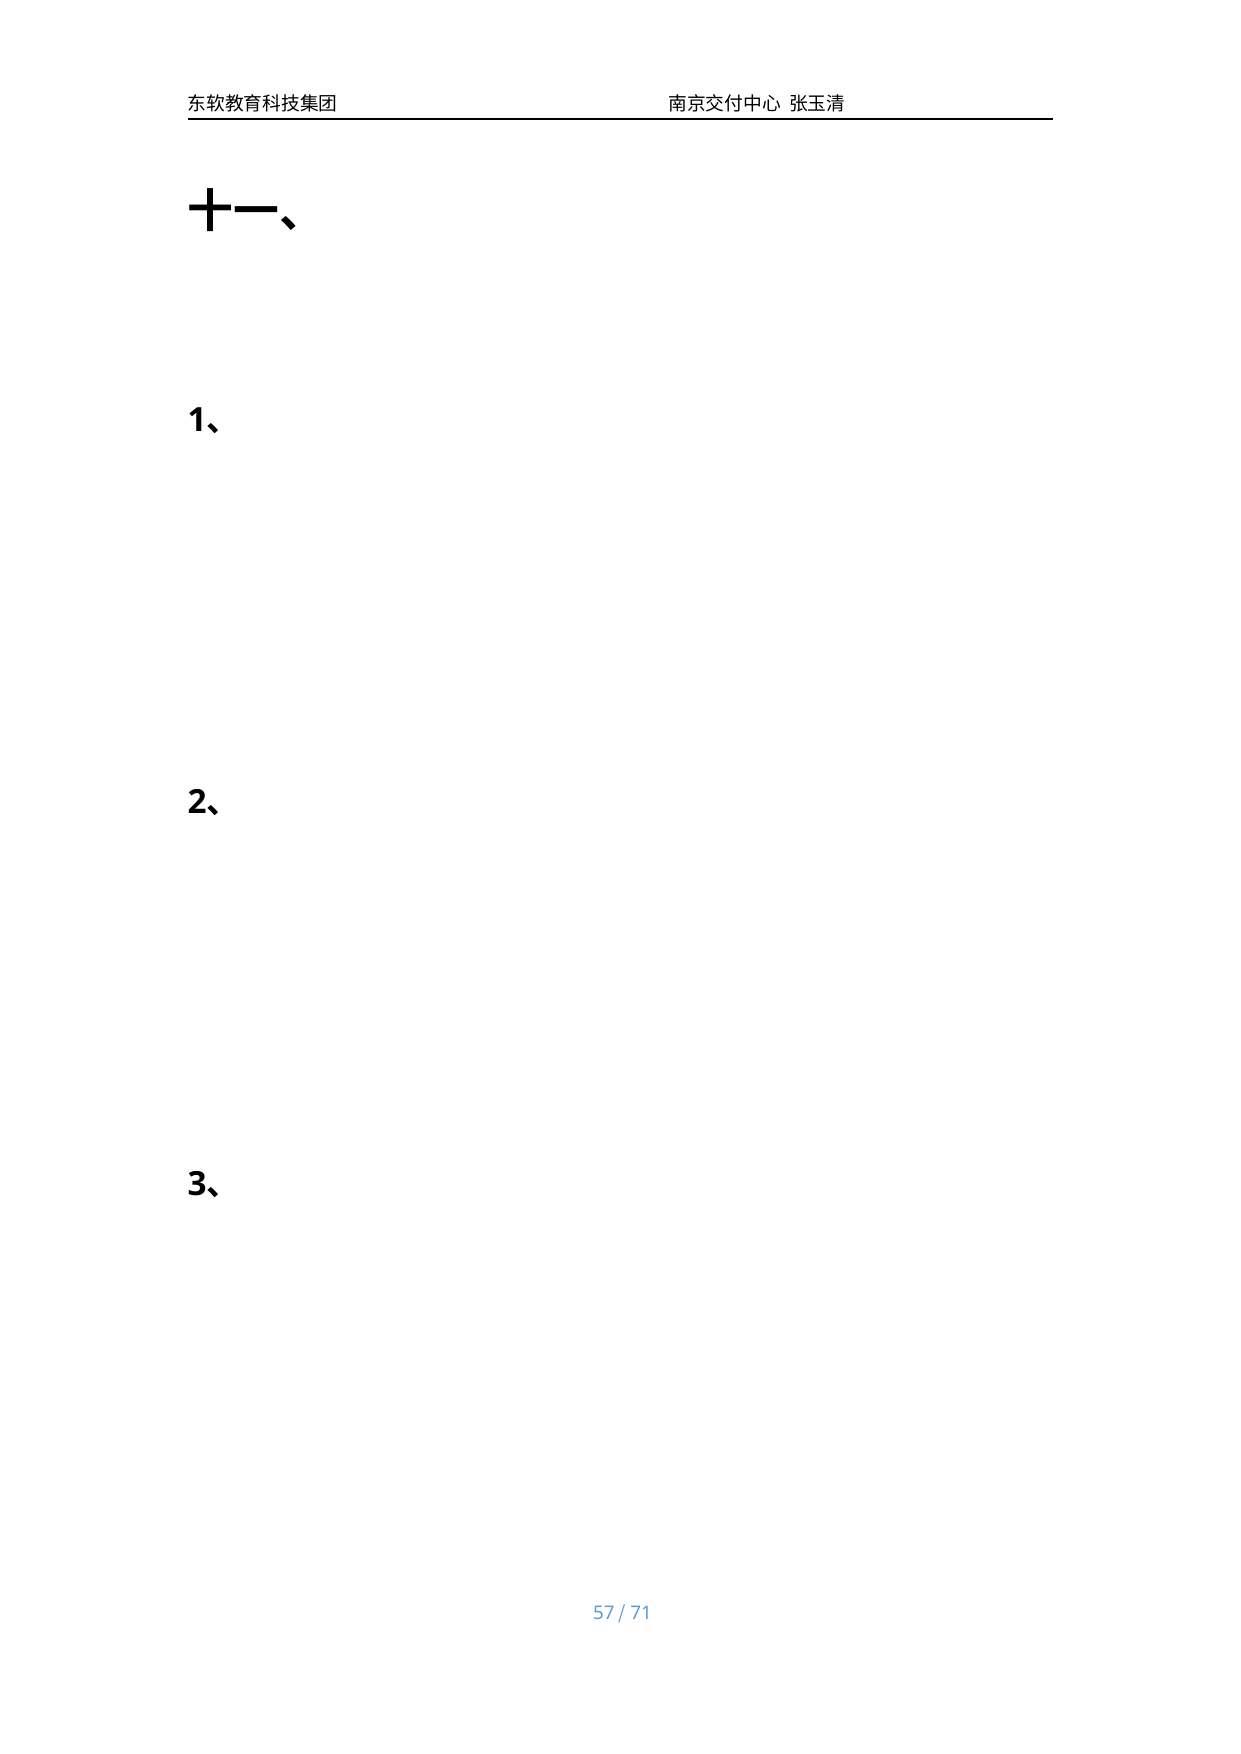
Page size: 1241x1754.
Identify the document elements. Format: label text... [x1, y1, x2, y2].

subtitle 3、 [187, 1148, 1053, 1213]
subtitle 1、 [187, 384, 1053, 449]
subtitle 2、 [187, 766, 1053, 831]
subtitle 十一、 [187, 159, 1053, 256]
